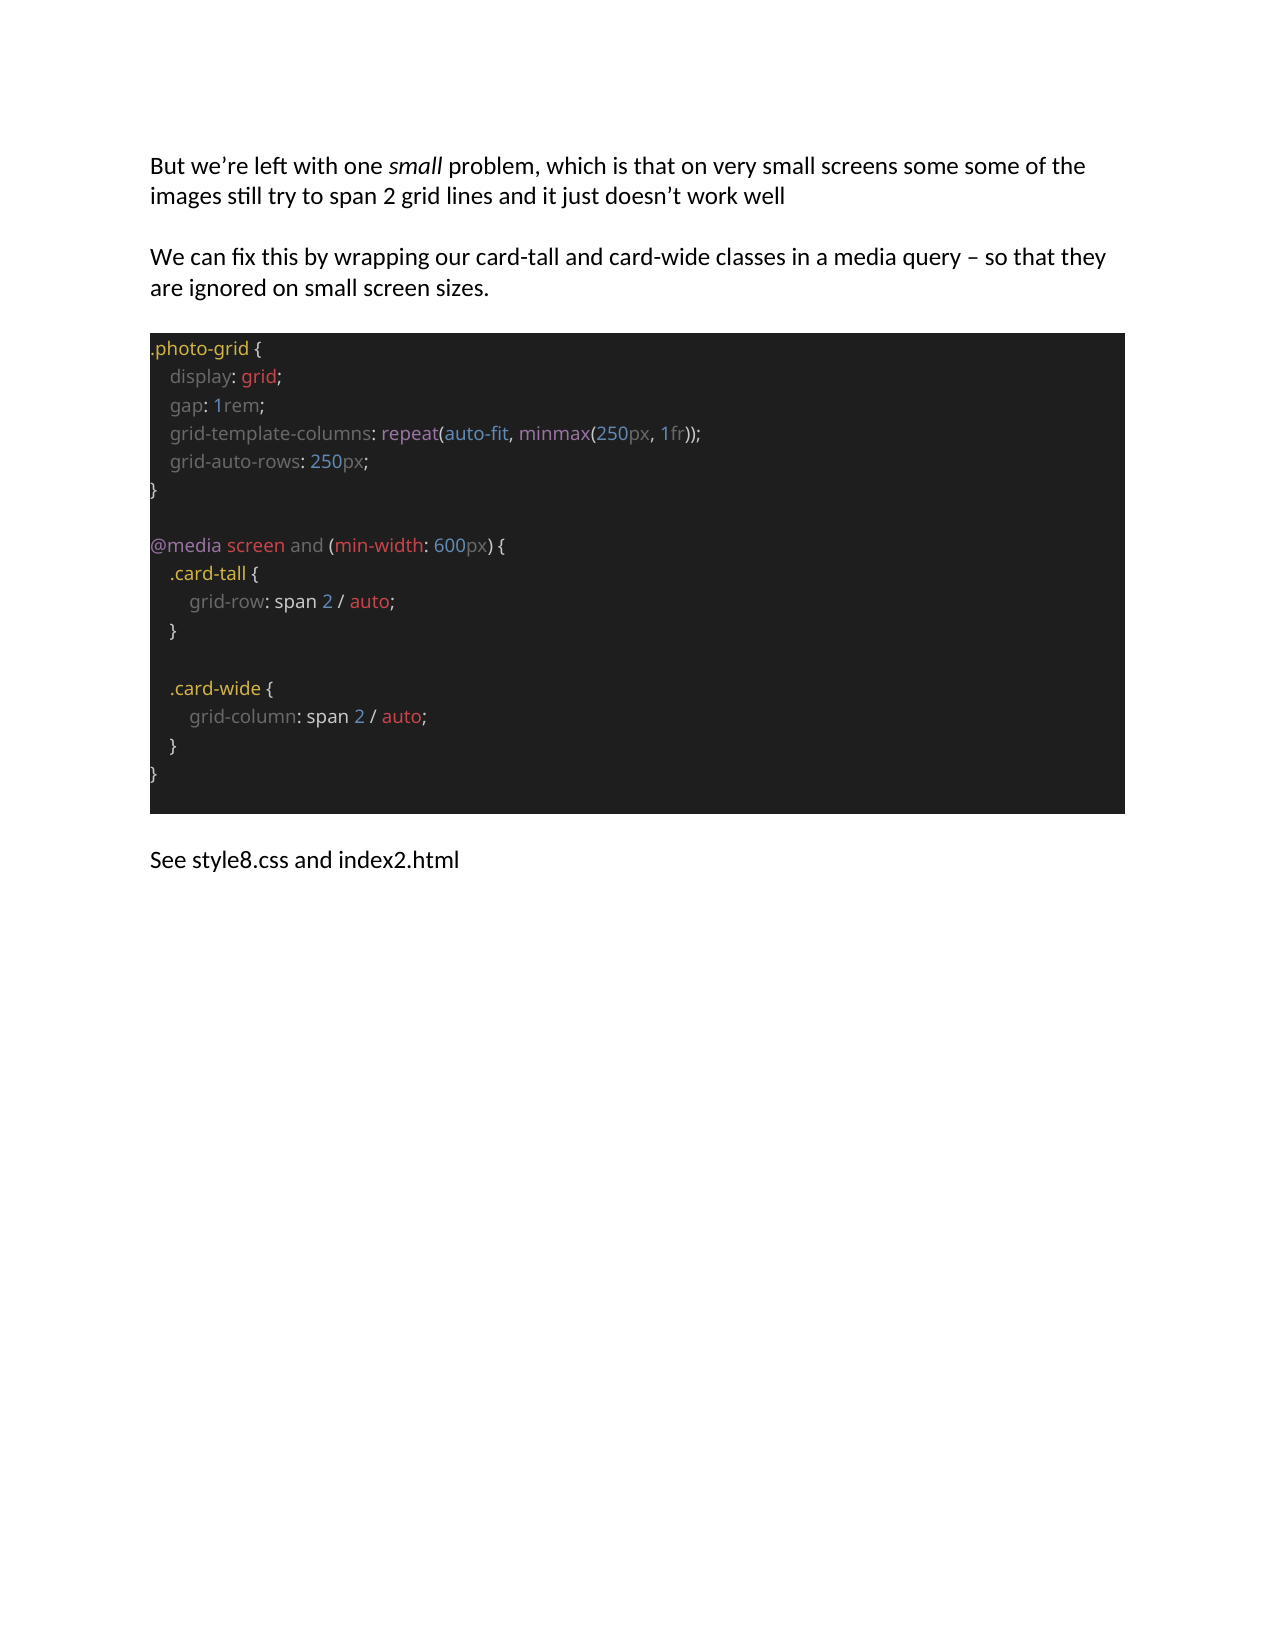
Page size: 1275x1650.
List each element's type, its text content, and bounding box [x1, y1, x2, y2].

text .card-wide { [150, 673, 1125, 701]
text .photo-grid { [150, 333, 1125, 361]
text } [150, 614, 1125, 642]
text } [150, 757, 1125, 786]
text See style8.css and index2.html [150, 844, 1125, 875]
text grid-auto-rows: 250px; [150, 446, 1125, 474]
text } [150, 729, 1125, 757]
text display: grid; [150, 361, 1125, 389]
text gap: 1rem; [150, 389, 1125, 417]
text grid-row: span 2 / auto; [150, 586, 1125, 614]
text @media screen and (min-width: 600px) { [150, 530, 1125, 558]
text grid-column: span 2 / auto; [150, 701, 1125, 729]
text } [150, 474, 1125, 502]
text grid-template-columns: repeat(auto-fit, minmax(250px, 1fr)); [150, 417, 1125, 446]
text .card-tall { [150, 558, 1125, 586]
text We can fix this by wrapping our card-tall and card-wide classes in a media query – so that they are ignored on small screen sizes. [150, 242, 1125, 303]
text But we’re left with one small problem, which is that on very small screens some some of the images still try to span 2 grid lines and it just doesn’t work well [150, 150, 1125, 211]
